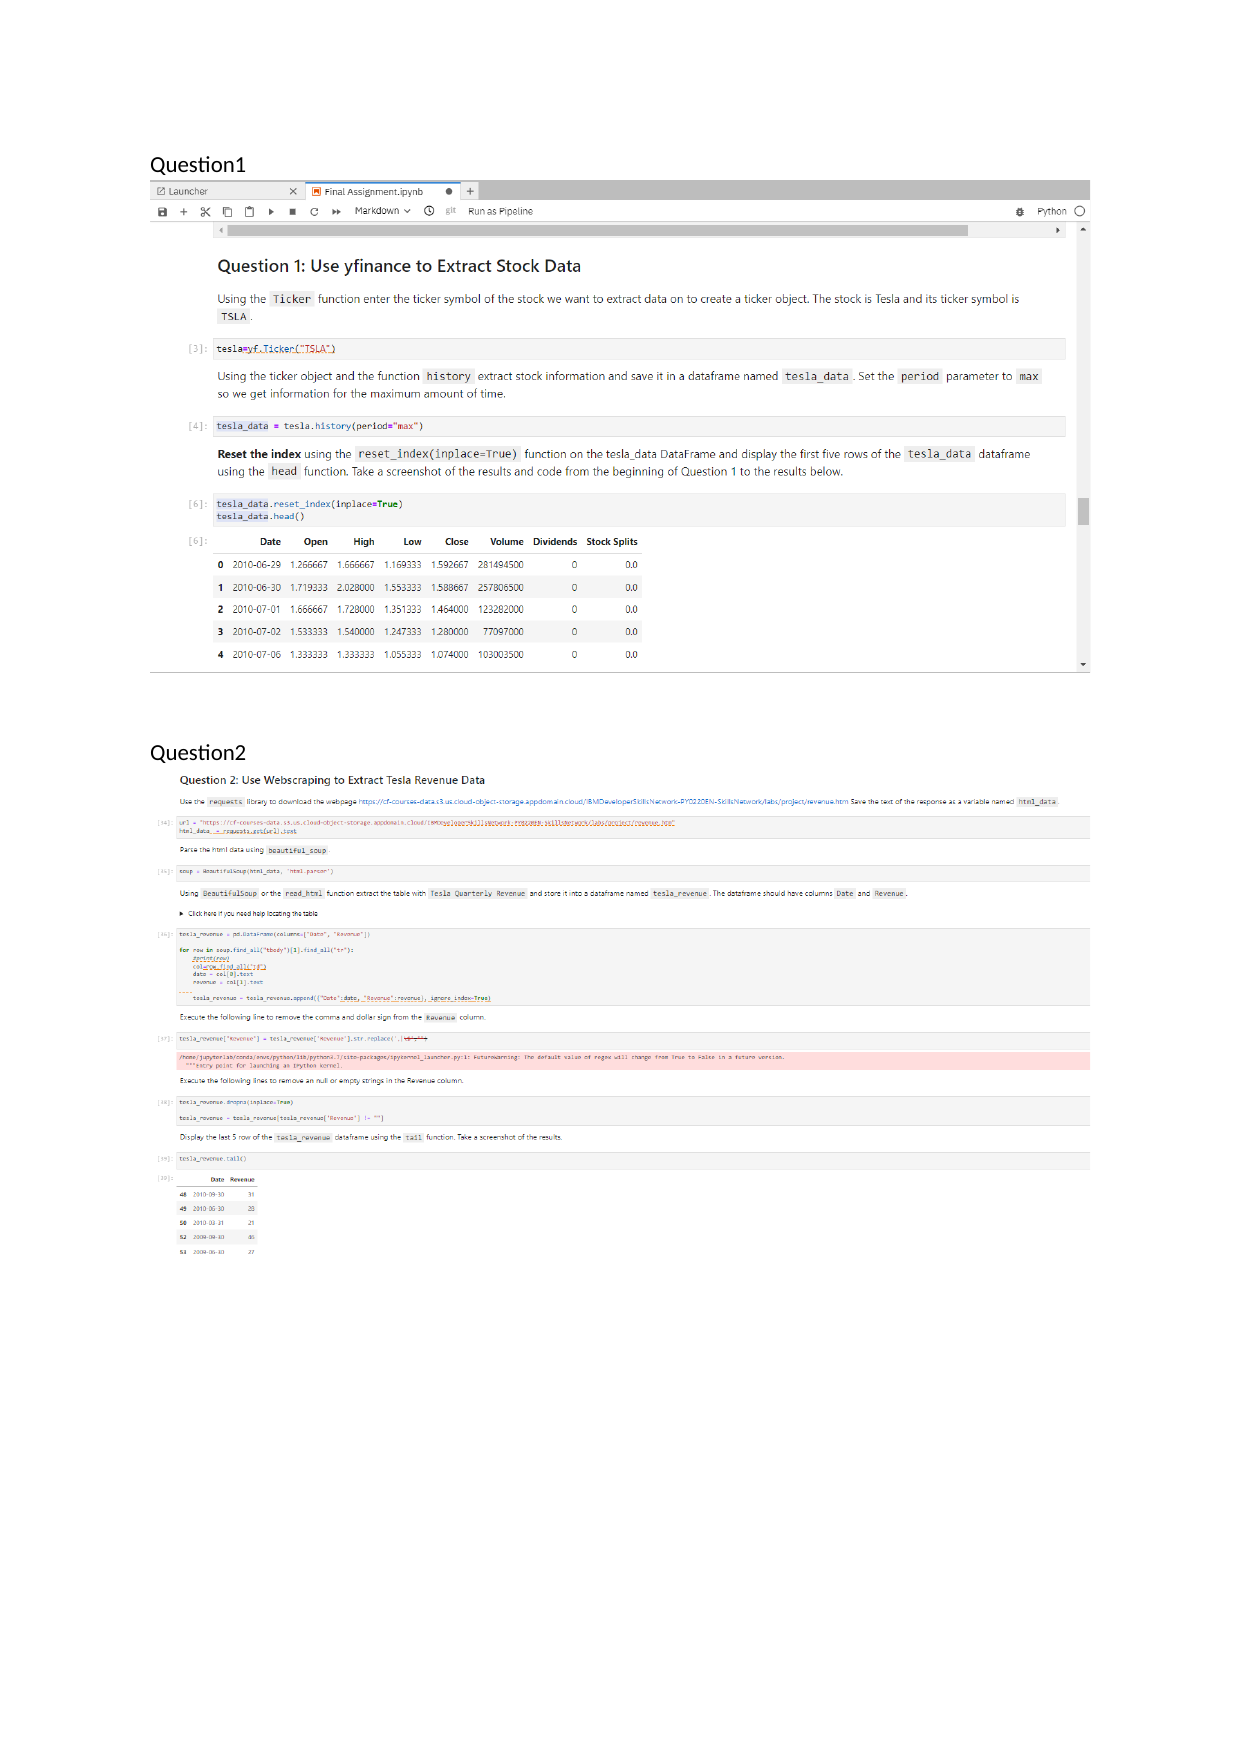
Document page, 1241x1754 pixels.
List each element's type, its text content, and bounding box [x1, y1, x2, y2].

text Question2 [150, 738, 1090, 768]
picture [150, 180, 1091, 673]
picture [150, 768, 1091, 1263]
text Question1 [150, 150, 1090, 180]
